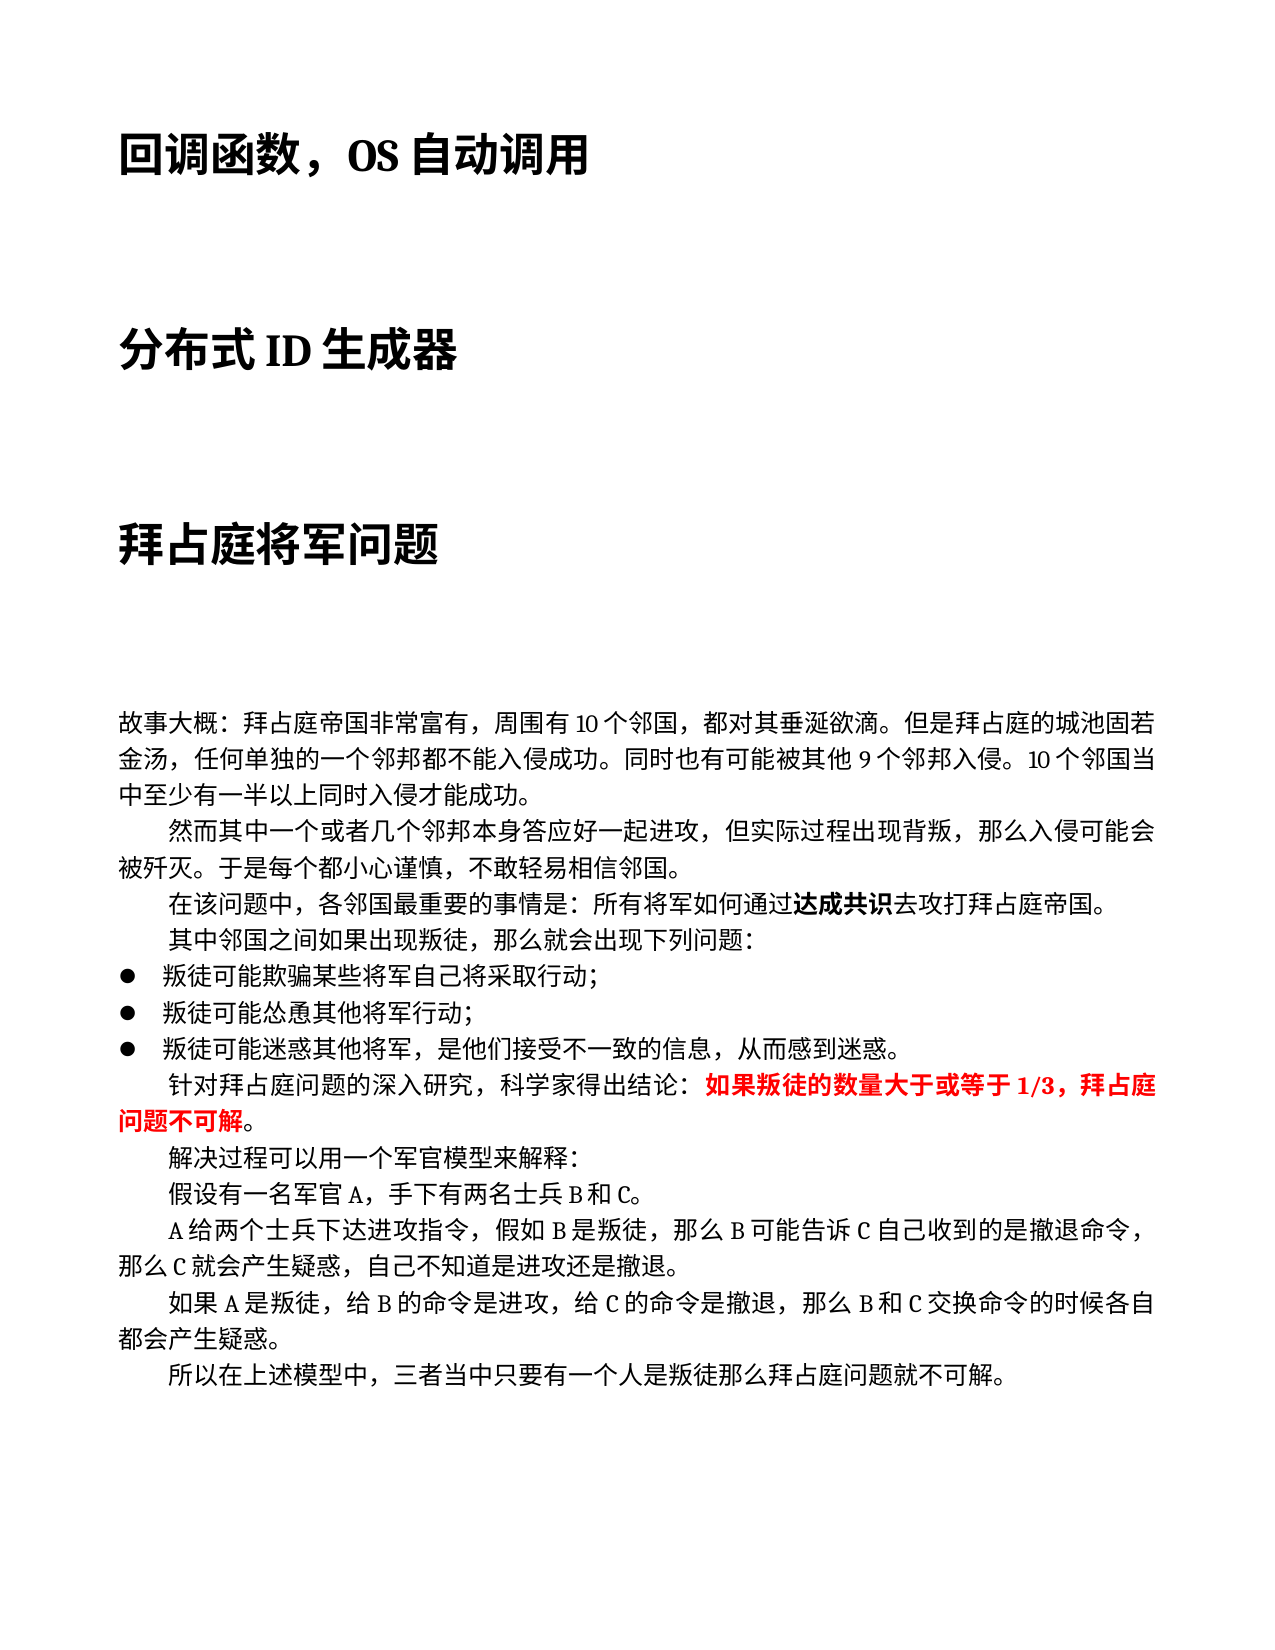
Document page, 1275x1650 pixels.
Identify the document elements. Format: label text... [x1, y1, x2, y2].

subtitle 回调函数，OS自动调用 [118, 118, 1157, 184]
text 在该问题中，各邻国最重要的事情是：所有将军如何通过达成共识去攻打拜占庭帝国。 [118, 884, 1157, 921]
list 解决过程可以用一个军官模型来解释： [118, 1138, 1157, 1174]
list 所以在上述模型中，三者当中只要有一个人是叛徒那么拜占庭问题就不可解。 [118, 1356, 1157, 1392]
subtitle 拜占庭将军问题 [118, 509, 1157, 575]
text 故事大概：拜占庭帝国非常富有，周围有10个邻国，都对其垂涎欲滴。但是拜占庭的城池固若金汤，任何单独的一个邻邦都不能入侵成功。同时也有可能被其他9个邻邦入侵。10个邻国当中至少有一半以上同时入侵才能成功。 [118, 703, 1157, 812]
subtitle 分布式ID生成器 [118, 313, 1157, 380]
text 然而其中一个或者几个邻邦本身答应好一起进攻，但实际过程出现背叛，那么入侵可能会被歼灭。于是每个都小心谨慎，不敢轻易相信邻国。 [118, 812, 1157, 884]
text 其中邻国之间如果出现叛徒，那么就会出现下列问题： [118, 921, 1157, 957]
list 叛徒可能迷惑其他将军，是他们接受不一致的信息，从而感到迷惑。 [118, 1029, 1157, 1066]
list 如果A是叛徒，给B的命令是进攻，给C的命令是撤退，那么B和C交换命令的时候各自都会产生疑惑。 [118, 1283, 1157, 1356]
list A给两个士兵下达进攻指令，假如B是叛徒，那么B可能告诉C自己收到的是撤退命令，那么C就会产生疑惑，自己不知道是进攻还是撤退。 [118, 1211, 1157, 1283]
list 叛徒可能怂恿其他将军行动； [118, 993, 1157, 1029]
list 叛徒可能欺骗某些将军自己将采取行动； [118, 957, 1157, 993]
list 针对拜占庭问题的深入研究，科学家得出结论：如果叛徒的数量大于或等于1/3，拜占庭问题不可解。 [118, 1066, 1157, 1138]
list 假设有一名军官A，手下有两名士兵B和C。 [118, 1174, 1157, 1211]
